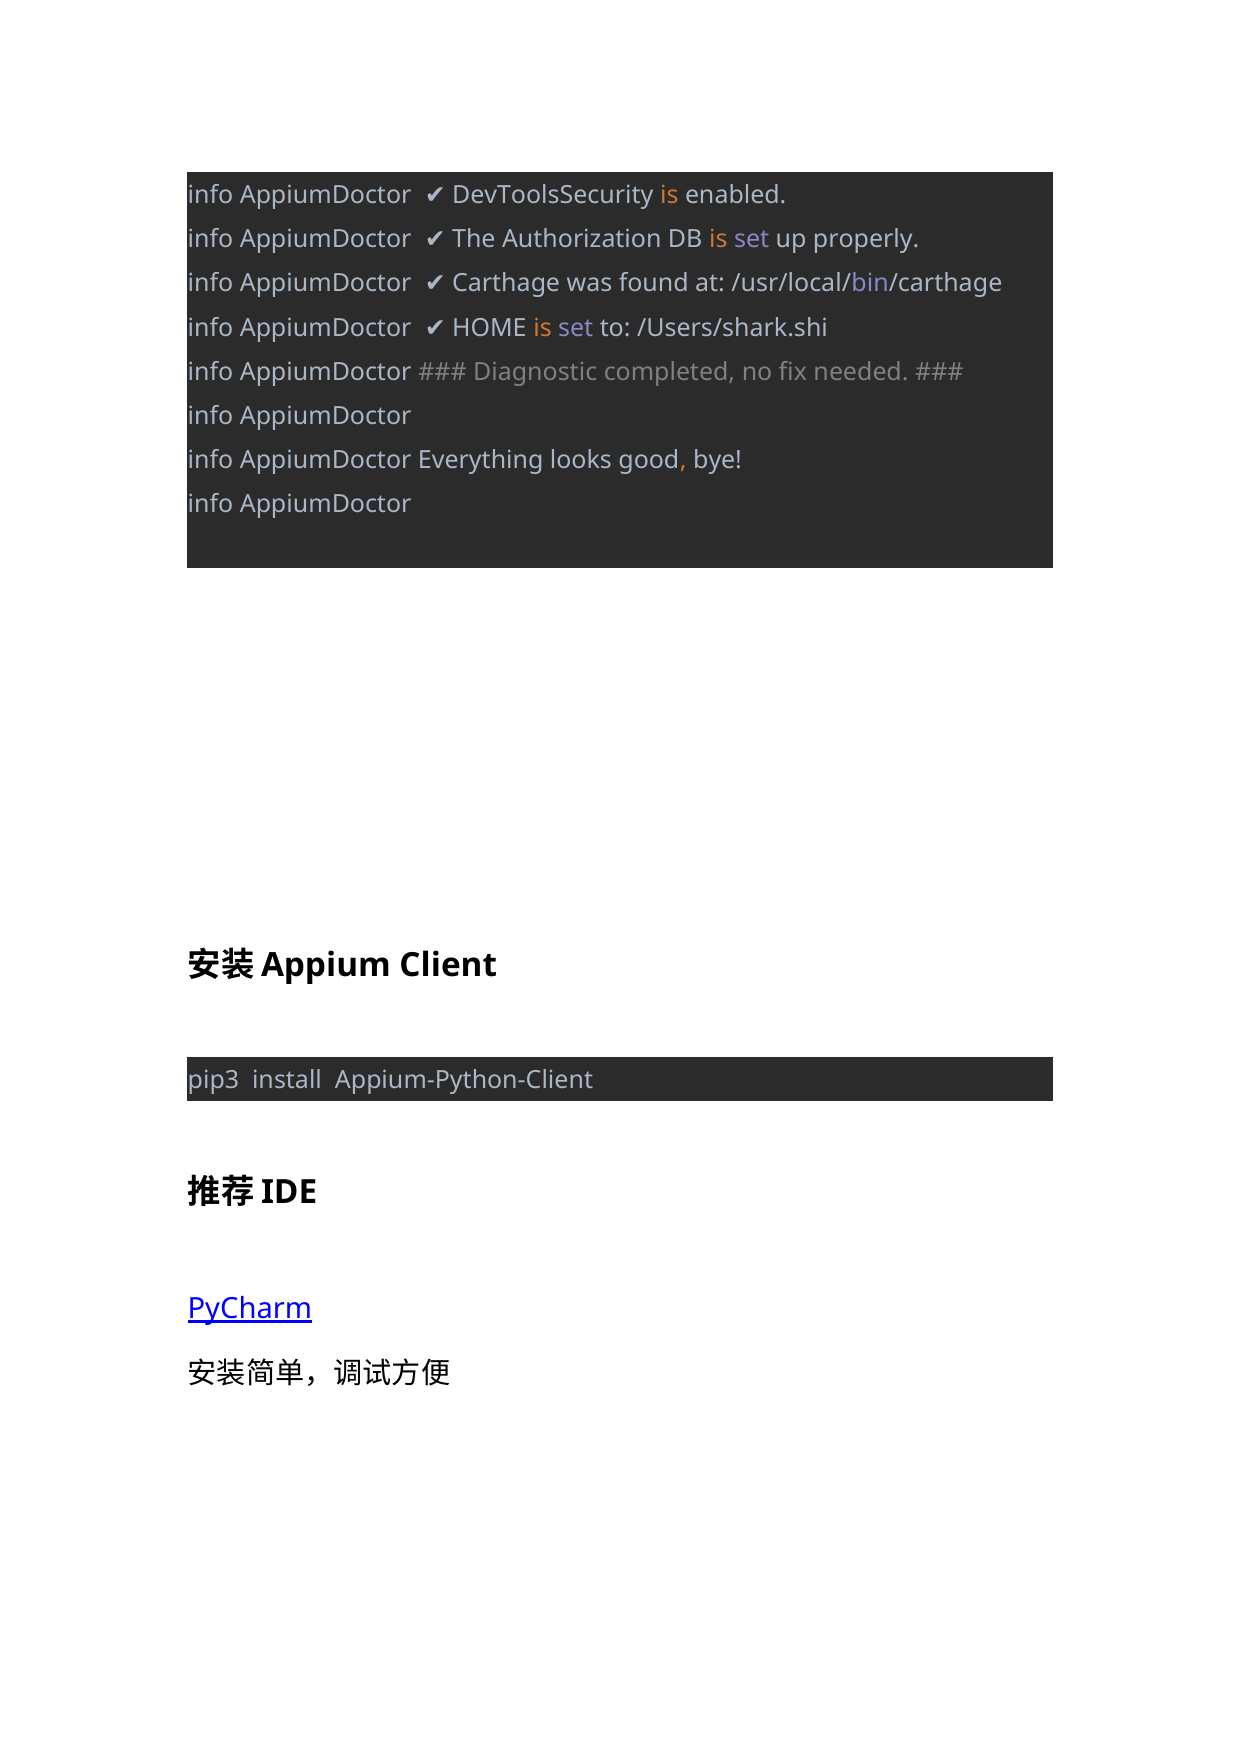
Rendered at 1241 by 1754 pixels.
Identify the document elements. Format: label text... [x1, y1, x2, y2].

text PyCharm [187, 1285, 1053, 1329]
subtitle 推荐IDE [187, 1145, 1053, 1233]
subtitle 安装Appium Client [187, 918, 1053, 1006]
text pip3 install Appium-Python-Client [187, 1057, 1053, 1101]
text 安装简单，调试方便 [187, 1348, 1053, 1393]
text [187, 172, 1053, 524]
